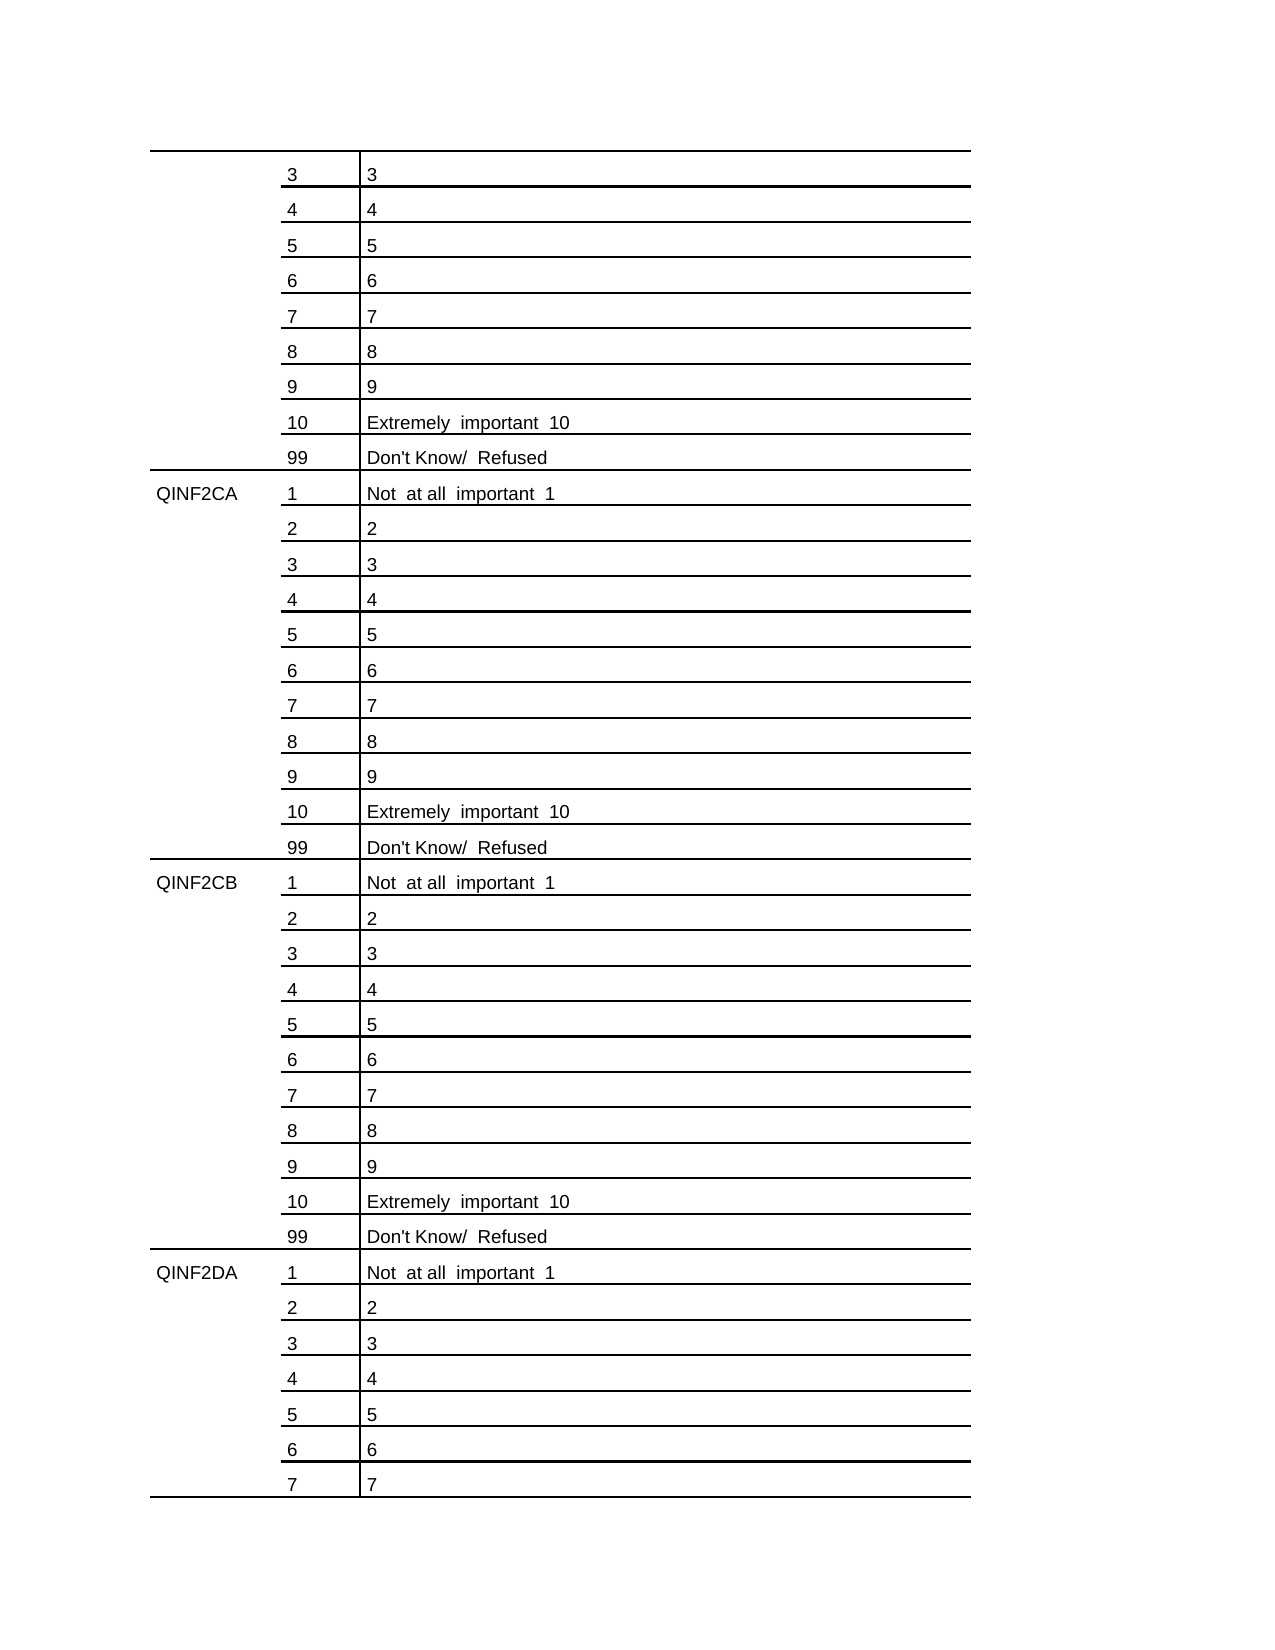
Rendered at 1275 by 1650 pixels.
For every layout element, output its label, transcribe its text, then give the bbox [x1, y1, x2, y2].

table_cell 99 [281, 435, 359, 469]
table_cell 5 [281, 223, 359, 256]
table_cell 4 [361, 188, 971, 221]
table_cell 5 [281, 1002, 359, 1035]
table_cell 8 [281, 719, 359, 752]
table_cell QINF2DA [150, 1250, 281, 1496]
table_cell 9 [361, 365, 971, 398]
table_cell 1 [281, 1250, 359, 1283]
table_cell 2 [361, 1285, 971, 1319]
table_cell 3 [361, 931, 971, 964]
table_cell 5 [361, 1002, 971, 1035]
table_cell 2 [281, 896, 359, 929]
table_cell QINF2CA [150, 471, 281, 858]
table_cell 8 [281, 1108, 359, 1142]
table_cell 10 [281, 1179, 359, 1212]
table_cell 3 [281, 152, 359, 185]
table_cell 7 [281, 1463, 359, 1496]
table_cell 4 [281, 577, 359, 610]
table_cell 9 [361, 754, 971, 787]
table_cell 99 [281, 1215, 359, 1248]
table_cell Not at all important 1 [361, 1250, 971, 1283]
table_cell 1 [281, 860, 359, 894]
table_cell 7 [361, 294, 971, 327]
table_cell 6 [361, 1038, 971, 1071]
table_cell 6 [281, 648, 359, 681]
table_cell 10 [281, 790, 359, 823]
table_cell 8 [361, 329, 971, 362]
table_cell 99 [281, 825, 359, 858]
table_cell 7 [361, 683, 971, 717]
table_cell 3 [281, 1321, 359, 1354]
table_cell Don't Know/ Refused [361, 1215, 971, 1248]
table_cell 3 [361, 1321, 971, 1354]
table_cell 6 [361, 258, 971, 292]
table_cell 3 [361, 152, 971, 185]
table_cell 4 [281, 967, 359, 1000]
table_cell 6 [281, 258, 359, 292]
table_cell 4 [361, 577, 971, 610]
table_cell 6 [281, 1427, 359, 1460]
table_cell 2 [281, 1285, 359, 1319]
table_cell 7 [361, 1463, 971, 1496]
table_cell 9 [361, 1144, 971, 1177]
table_cell Extremely important 10 [361, 400, 971, 433]
table_cell 9 [281, 365, 359, 398]
table_cell 8 [281, 329, 359, 362]
table_cell 7 [361, 1073, 971, 1106]
table_cell 8 [361, 1108, 971, 1142]
table_cell Extremely important 10 [361, 790, 971, 823]
table_cell 3 [281, 542, 359, 575]
table_cell 4 [361, 1356, 971, 1389]
table_cell 2 [361, 506, 971, 539]
table_cell QINF2CB [150, 860, 281, 1248]
table_cell 9 [281, 1144, 359, 1177]
table_cell 2 [361, 896, 971, 929]
table_cell Don't Know/ Refused [361, 825, 971, 858]
table_cell Not at all important 1 [361, 860, 971, 894]
table_cell 7 [281, 1073, 359, 1106]
table_cell Not at all important 1 [361, 471, 971, 504]
table_cell 8 [361, 719, 971, 752]
table_cell 5 [281, 1392, 359, 1425]
table_cell 10 [281, 400, 359, 433]
table_cell 4 [281, 1356, 359, 1389]
table_cell 5 [361, 1392, 971, 1425]
table_cell 4 [361, 967, 971, 1000]
table_cell 5 [361, 223, 971, 256]
table_cell 6 [361, 1427, 971, 1460]
table_cell 6 [281, 1038, 359, 1071]
table_cell 6 [361, 648, 971, 681]
table_cell 3 [361, 542, 971, 575]
table_cell 3 [281, 931, 359, 964]
table_cell 4 [281, 188, 359, 221]
table_cell 2 [281, 506, 359, 539]
table_cell Extremely important 10 [361, 1179, 971, 1212]
table_cell 5 [361, 613, 971, 646]
table_cell Don't Know/ Refused [361, 435, 971, 469]
table_cell 7 [281, 294, 359, 327]
table_cell 5 [281, 613, 359, 646]
table_cell 9 [281, 754, 359, 787]
table_cell 1 [281, 471, 359, 504]
table_cell 7 [281, 683, 359, 717]
